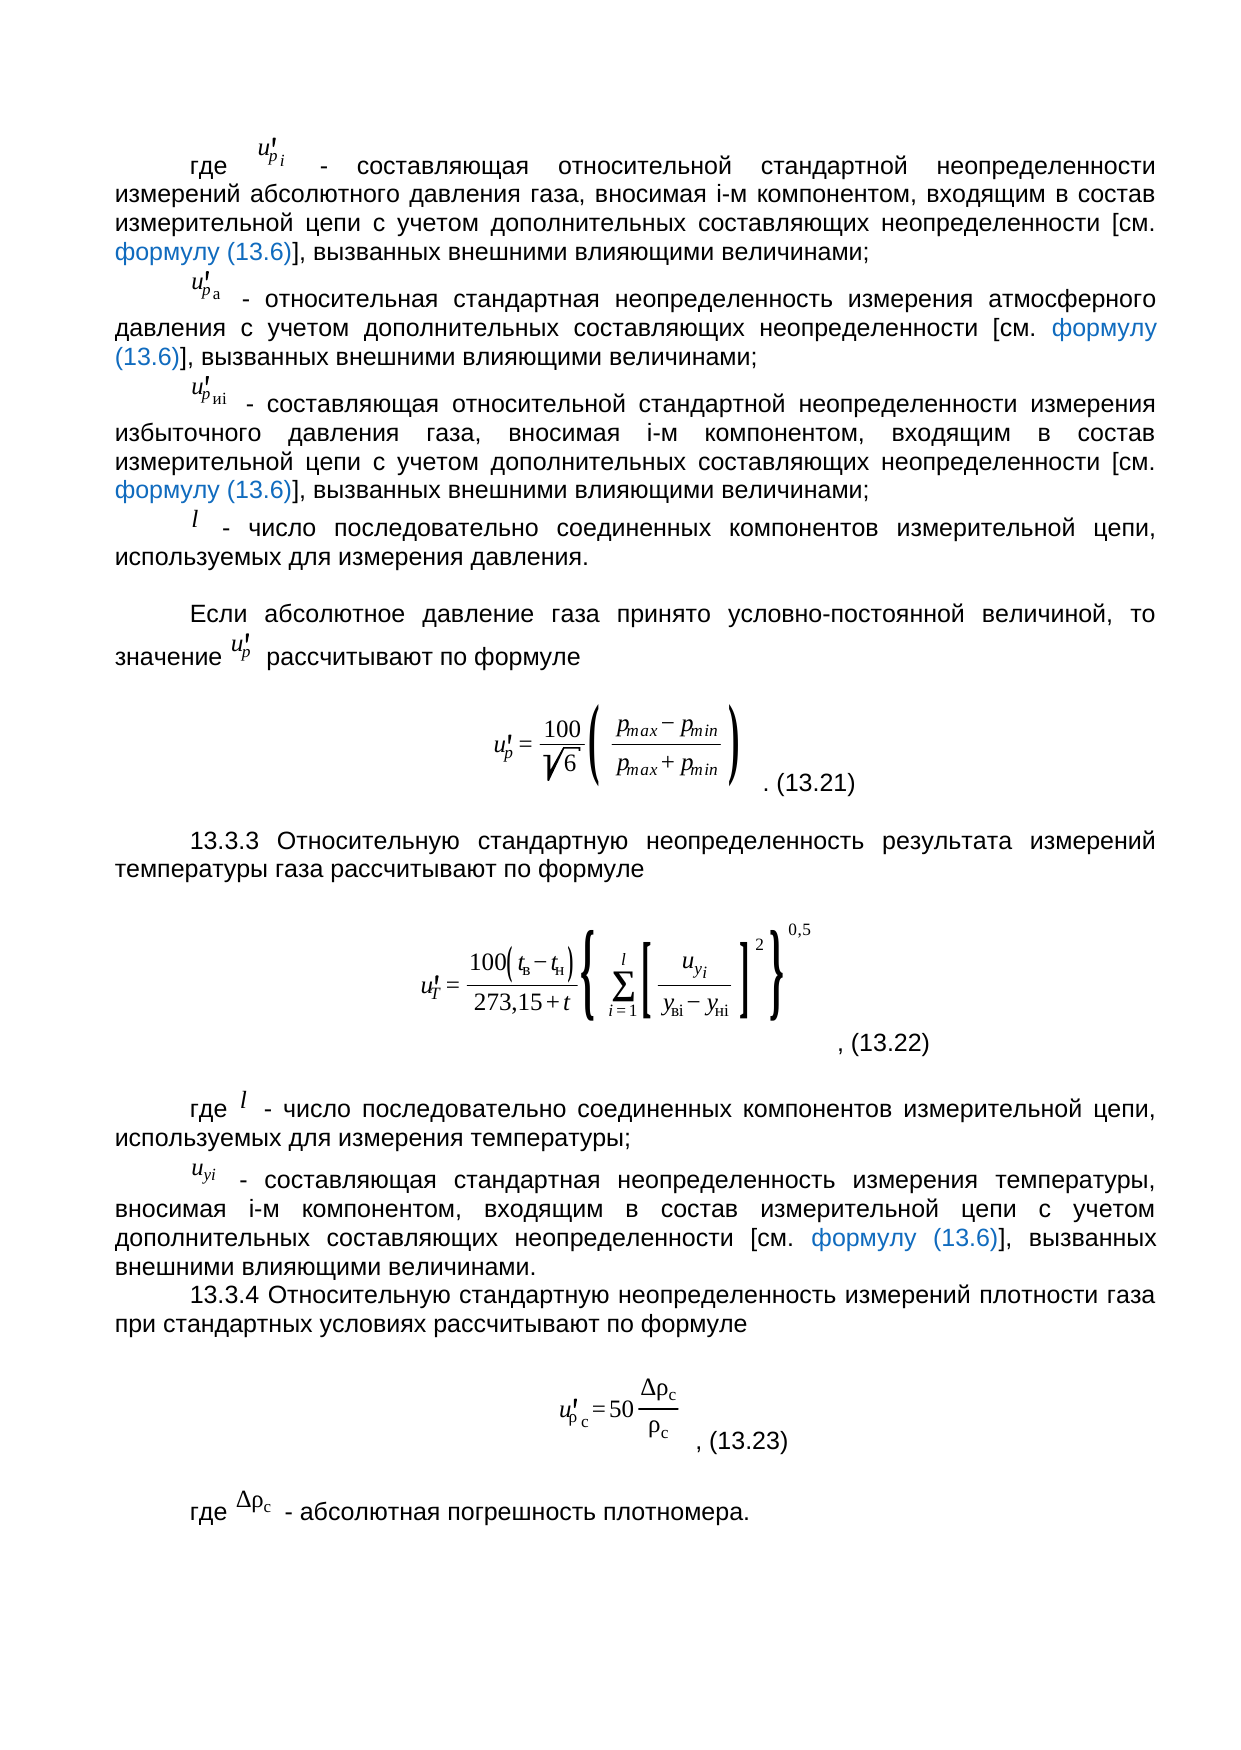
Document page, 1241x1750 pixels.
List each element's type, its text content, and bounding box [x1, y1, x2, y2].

text - составляющая стандартная неопределенность измерения температуры, вносимая i-м компонентом, входящим в состав измерительной цепи с учетом дополнительных составляющих неопределенности [см. формулу (13.6)], вызванных внешними влияющими величинами. [114, 1152, 1157, 1280]
text , (13.23) [114, 1367, 1157, 1455]
text 13.3.4 Относительную стандартную неопределенность измерений плотности газа при стандартных условиях рассчитывают по формуле [114, 1280, 1157, 1338]
text 13.3.3 Относительную стандартную неопределенность результата измерений температуры газа рассчитывают по формуле [114, 826, 1157, 883]
text - относительная стандартная неопределенность измерения атмосферного давления с учетом дополнительных составляющих неопределенности [см. формулу (13.6)], вызванных внешними влияющими величинами; [114, 266, 1157, 371]
text Если абсолютное давление газа принято условно-постоянной величиной, то значение рассчитывают по формуле [114, 599, 1157, 671]
text - число последовательно соединенных компонентов измерительной цепи, используемых для измерения давления. [114, 504, 1157, 571]
text , (13.22) [114, 912, 1157, 1056]
text где - абсолютная погрешность плотномера. [114, 1483, 1157, 1526]
text где - составляющая относительной стандартной неопределенности измерений абсолютного давления газа, вносимая i-м компонентом, входящим в состав измерительной цепи с учетом дополнительных составляющих неопределенности [см. формулу (13.6)], вызванных внешними влияющими величинами; [114, 132, 1157, 266]
text . (13.21) [114, 699, 1157, 797]
text где - число последовательно соединенных компонентов измерительной цепи, используемых для измерения температуры; [114, 1085, 1157, 1152]
text - составляющая относительной стандартной неопределенности измерения избыточного давления газа, вносимая i-м компонентом, входящим в состав измерительной цепи с учетом дополнительных составляющих неопределенности [см. формулу (13.6)], вызванных внешними влияющими величинами; [114, 371, 1157, 504]
